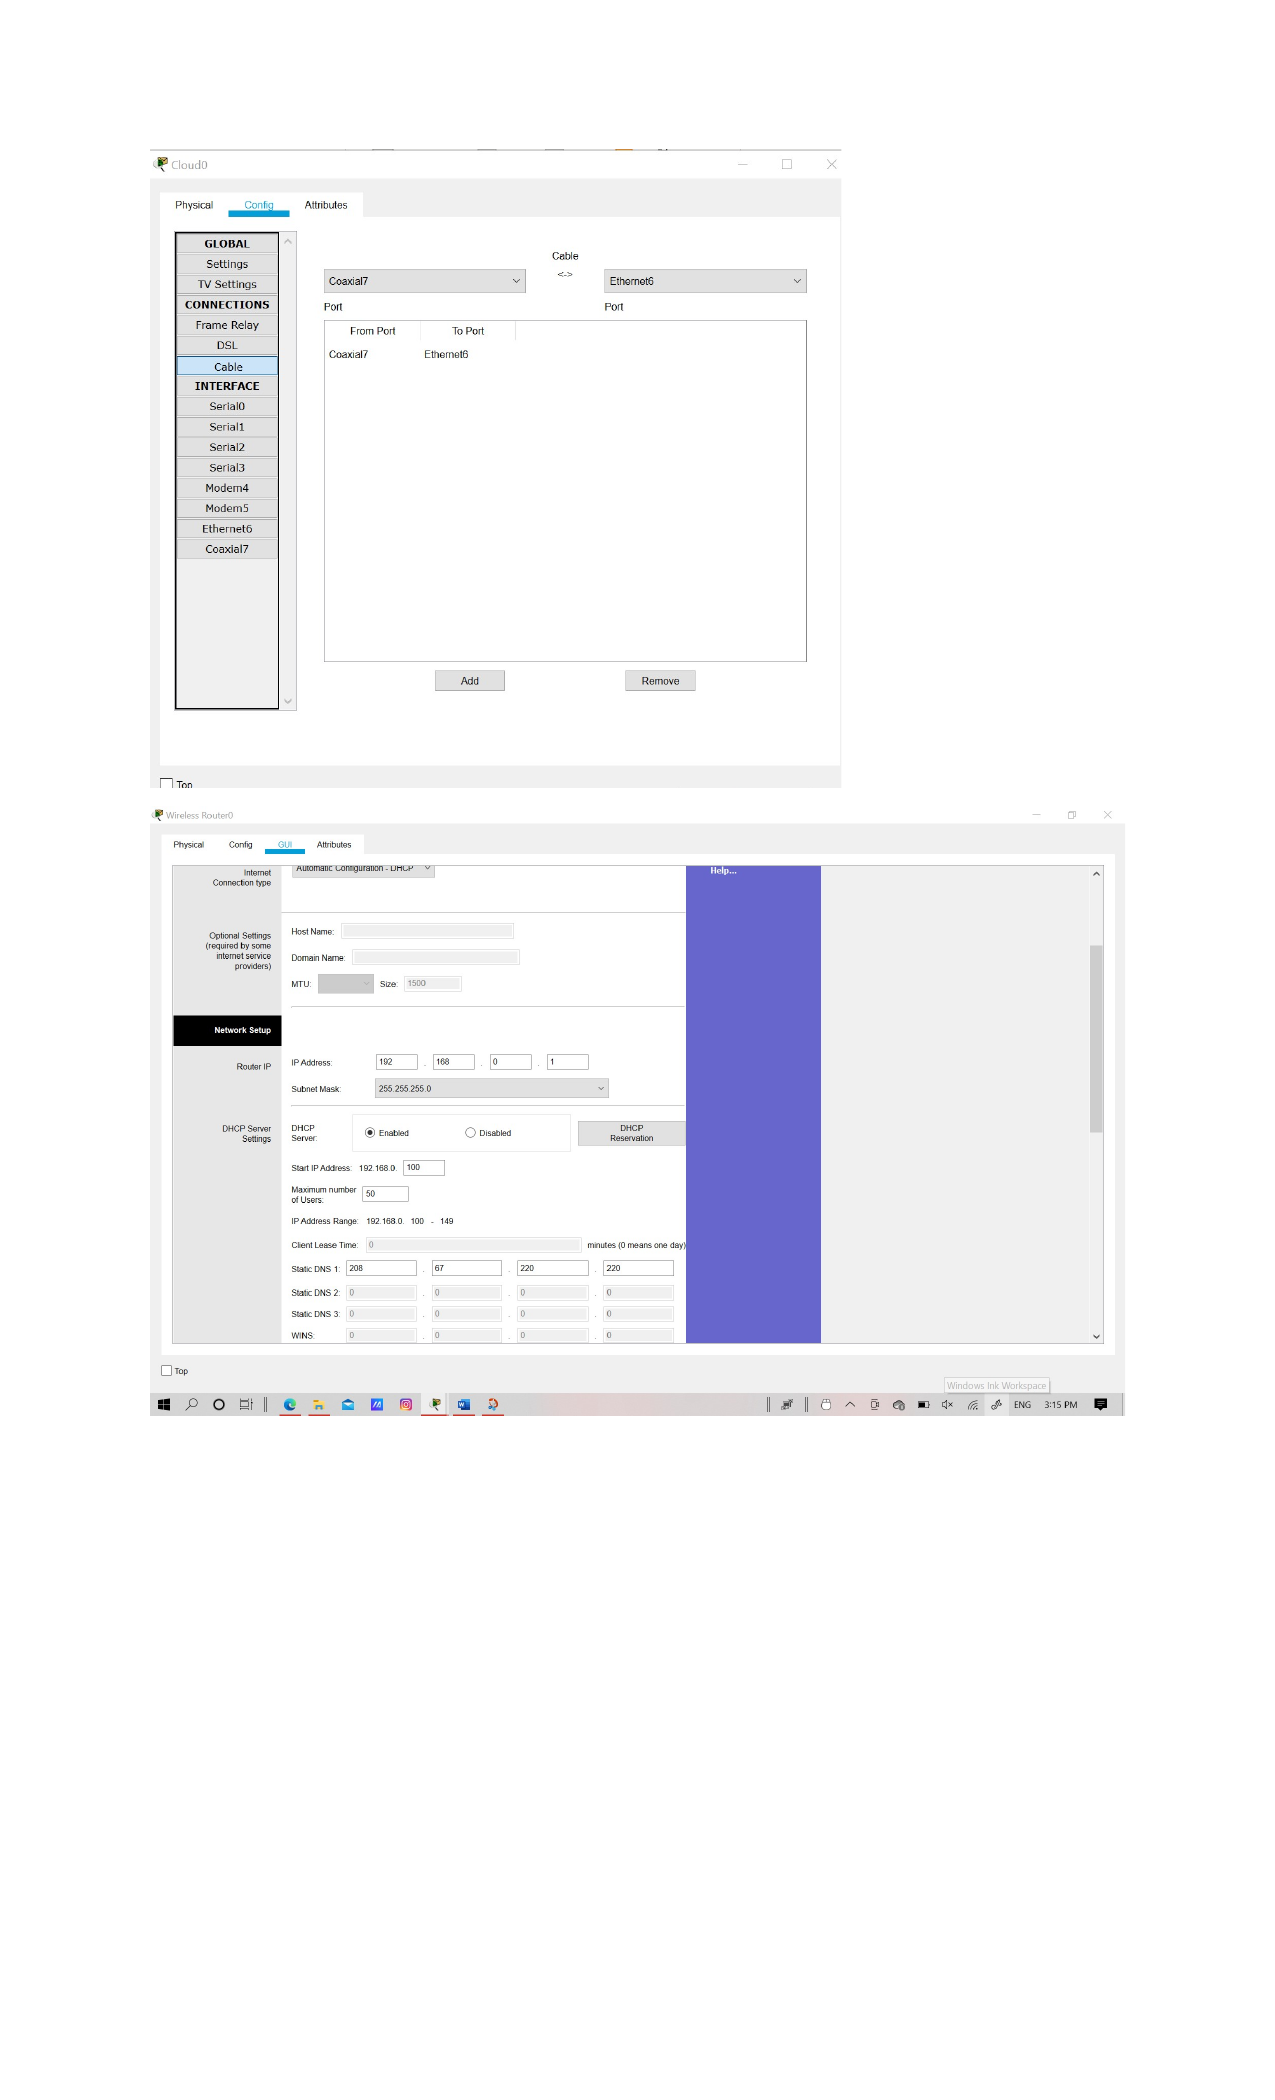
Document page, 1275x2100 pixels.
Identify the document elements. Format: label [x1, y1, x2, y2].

picture [150, 806, 1125, 1416]
picture [150, 149, 842, 788]
